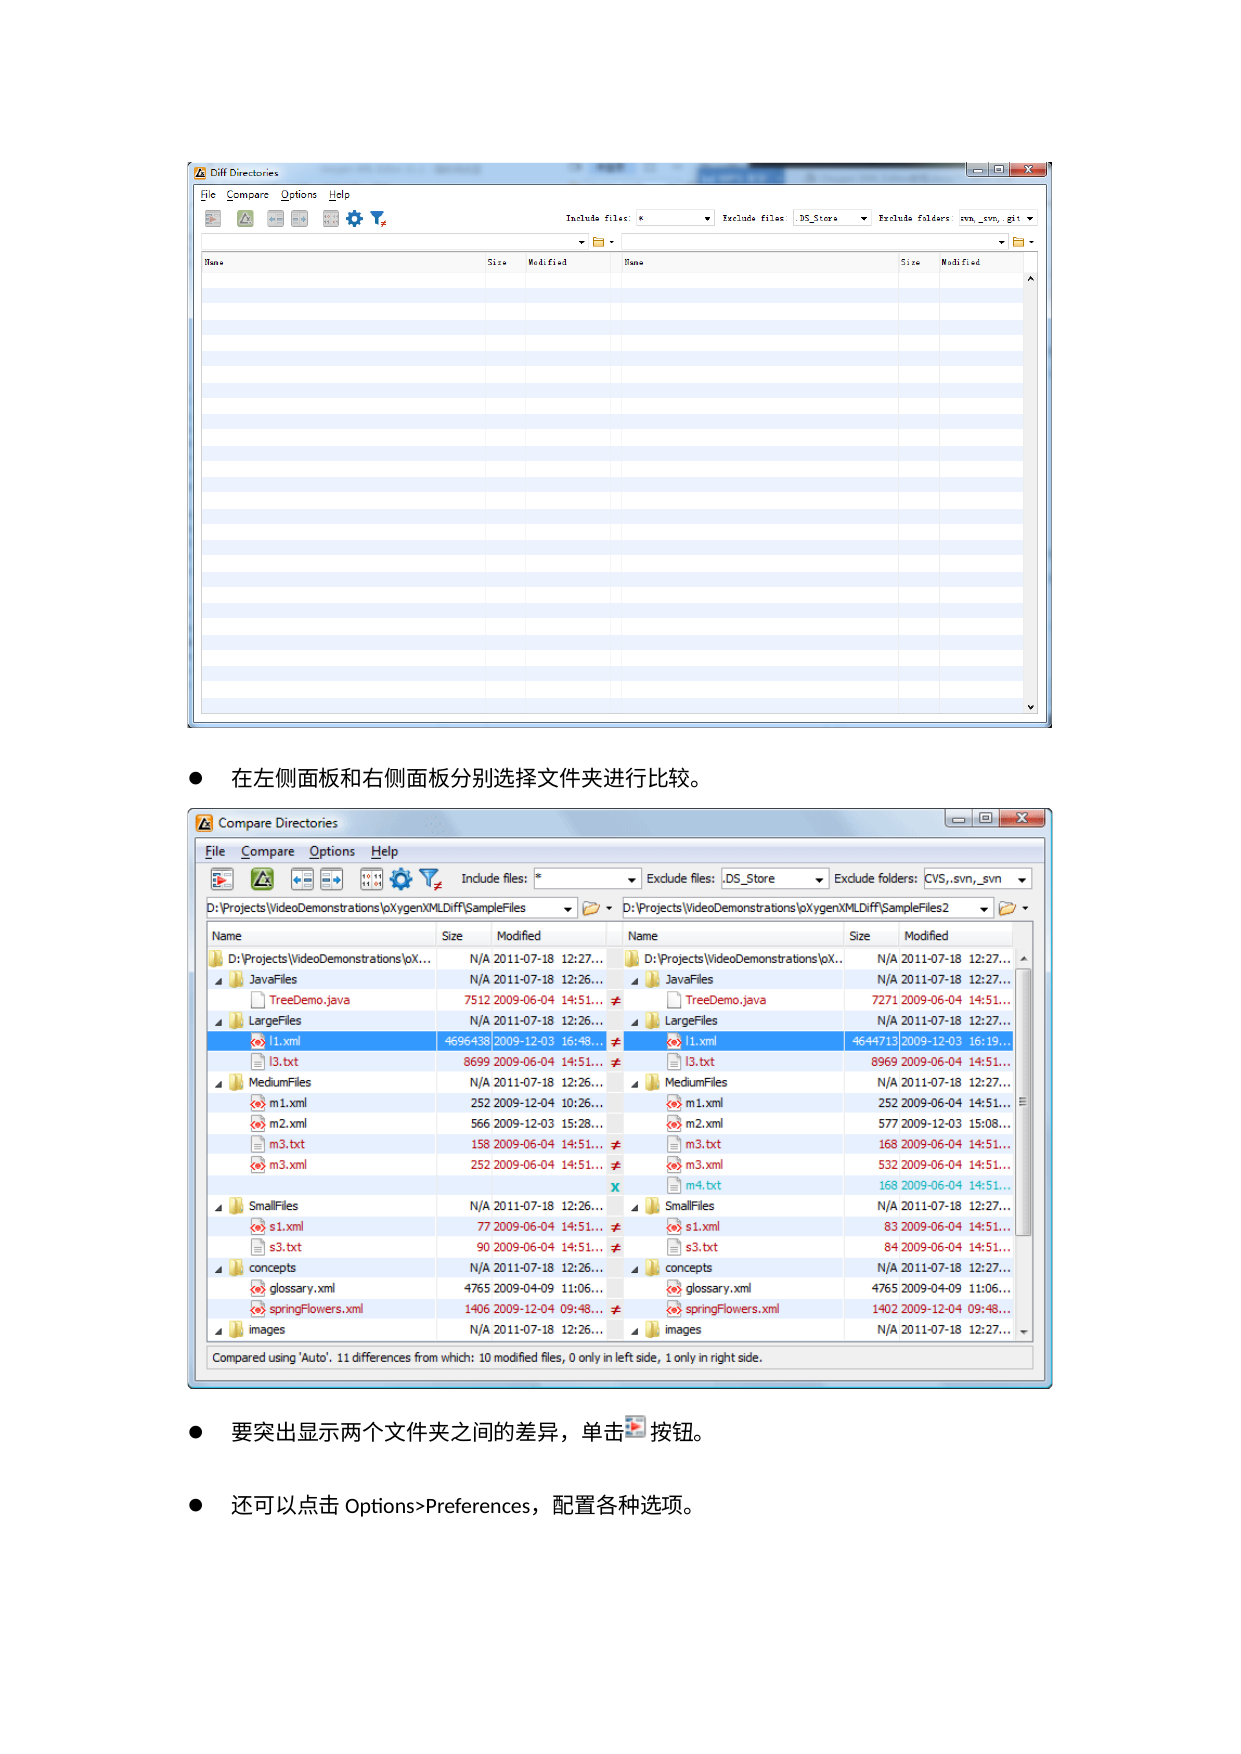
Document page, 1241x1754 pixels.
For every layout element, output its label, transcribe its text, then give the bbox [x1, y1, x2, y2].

picture [187, 808, 1053, 1389]
list 在左侧面板和右侧面板分别选择文件夹进行比较。 [187, 760, 1053, 793]
list 要突出显示两个文件夹之间的差异，单击按钮。 [187, 1407, 1053, 1472]
list 还可以点击Options>Preferences，配置各种选项。 [187, 1488, 1053, 1520]
picture [187, 162, 1052, 728]
picture [625, 1407, 650, 1441]
